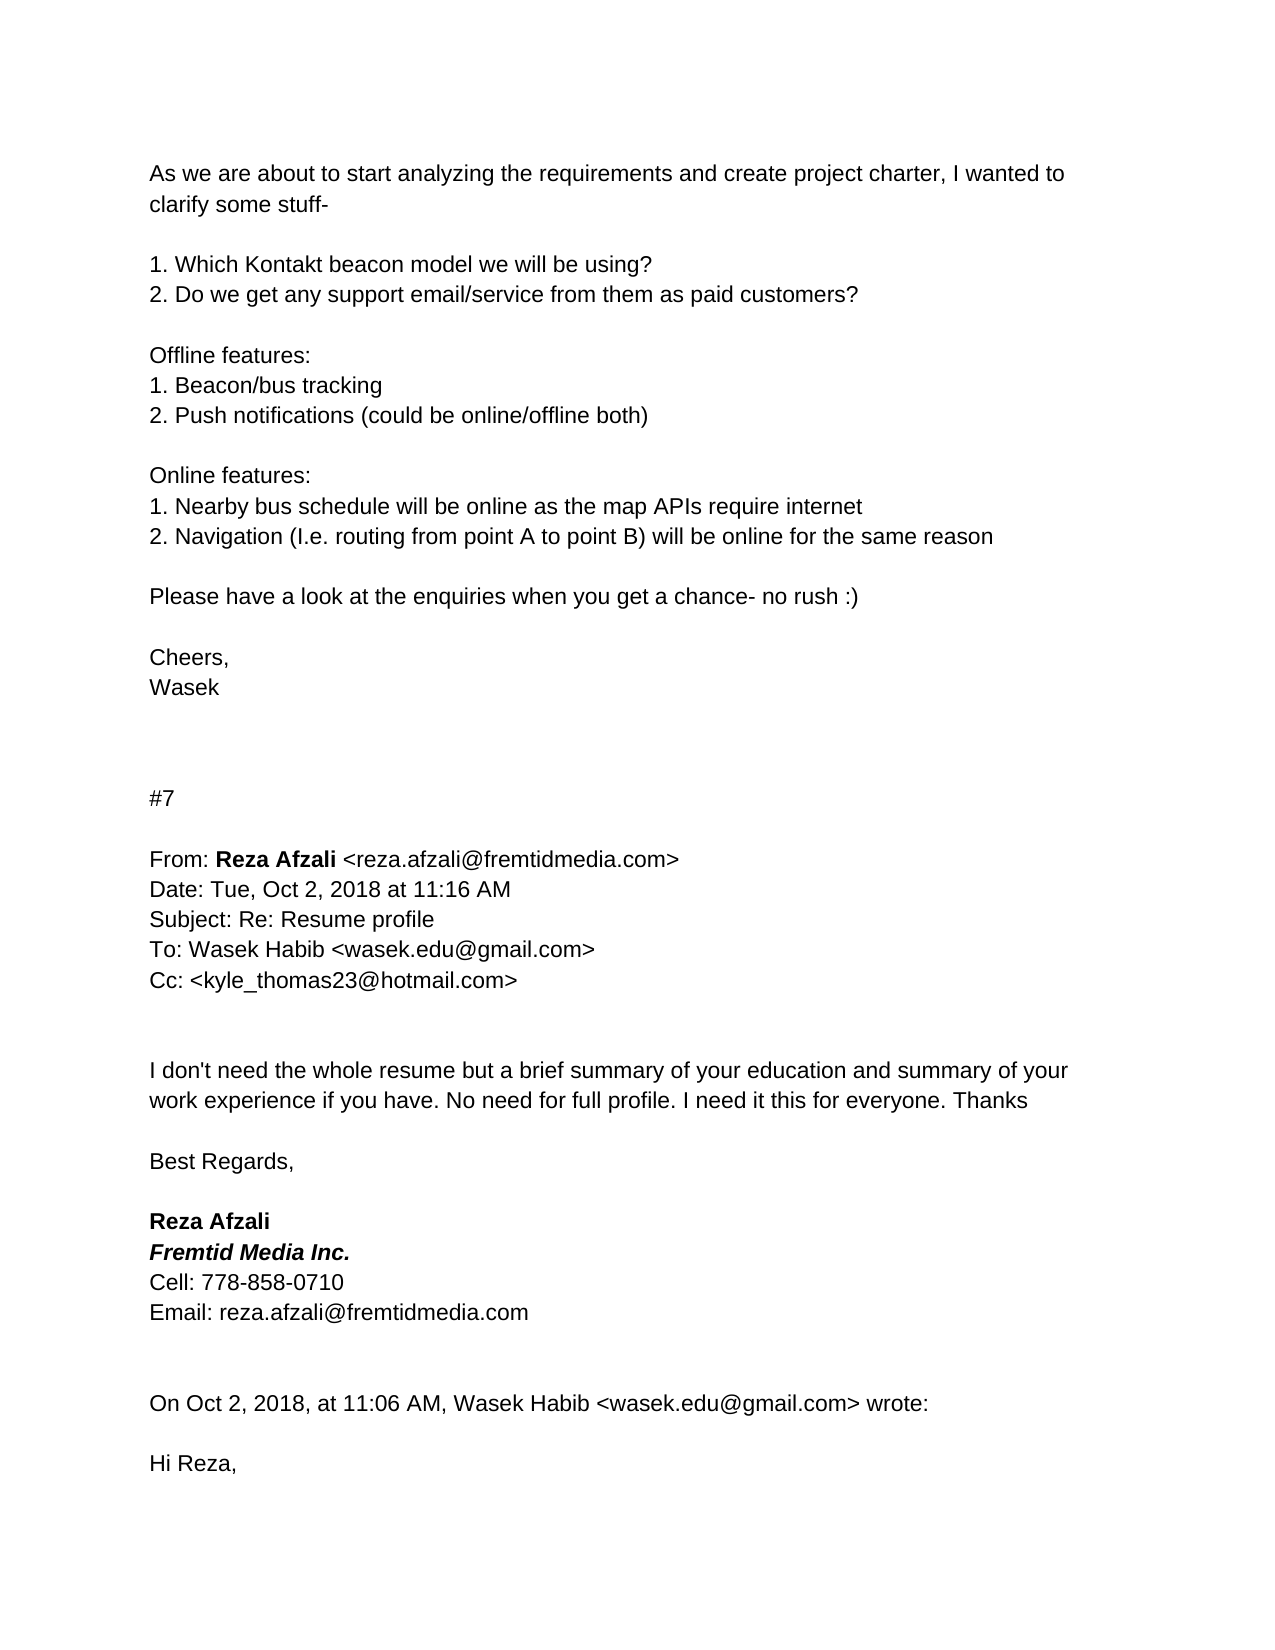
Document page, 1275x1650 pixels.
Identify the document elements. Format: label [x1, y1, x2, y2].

table_header [139, 775, 1111, 1500]
table_header [139, 150, 1111, 745]
